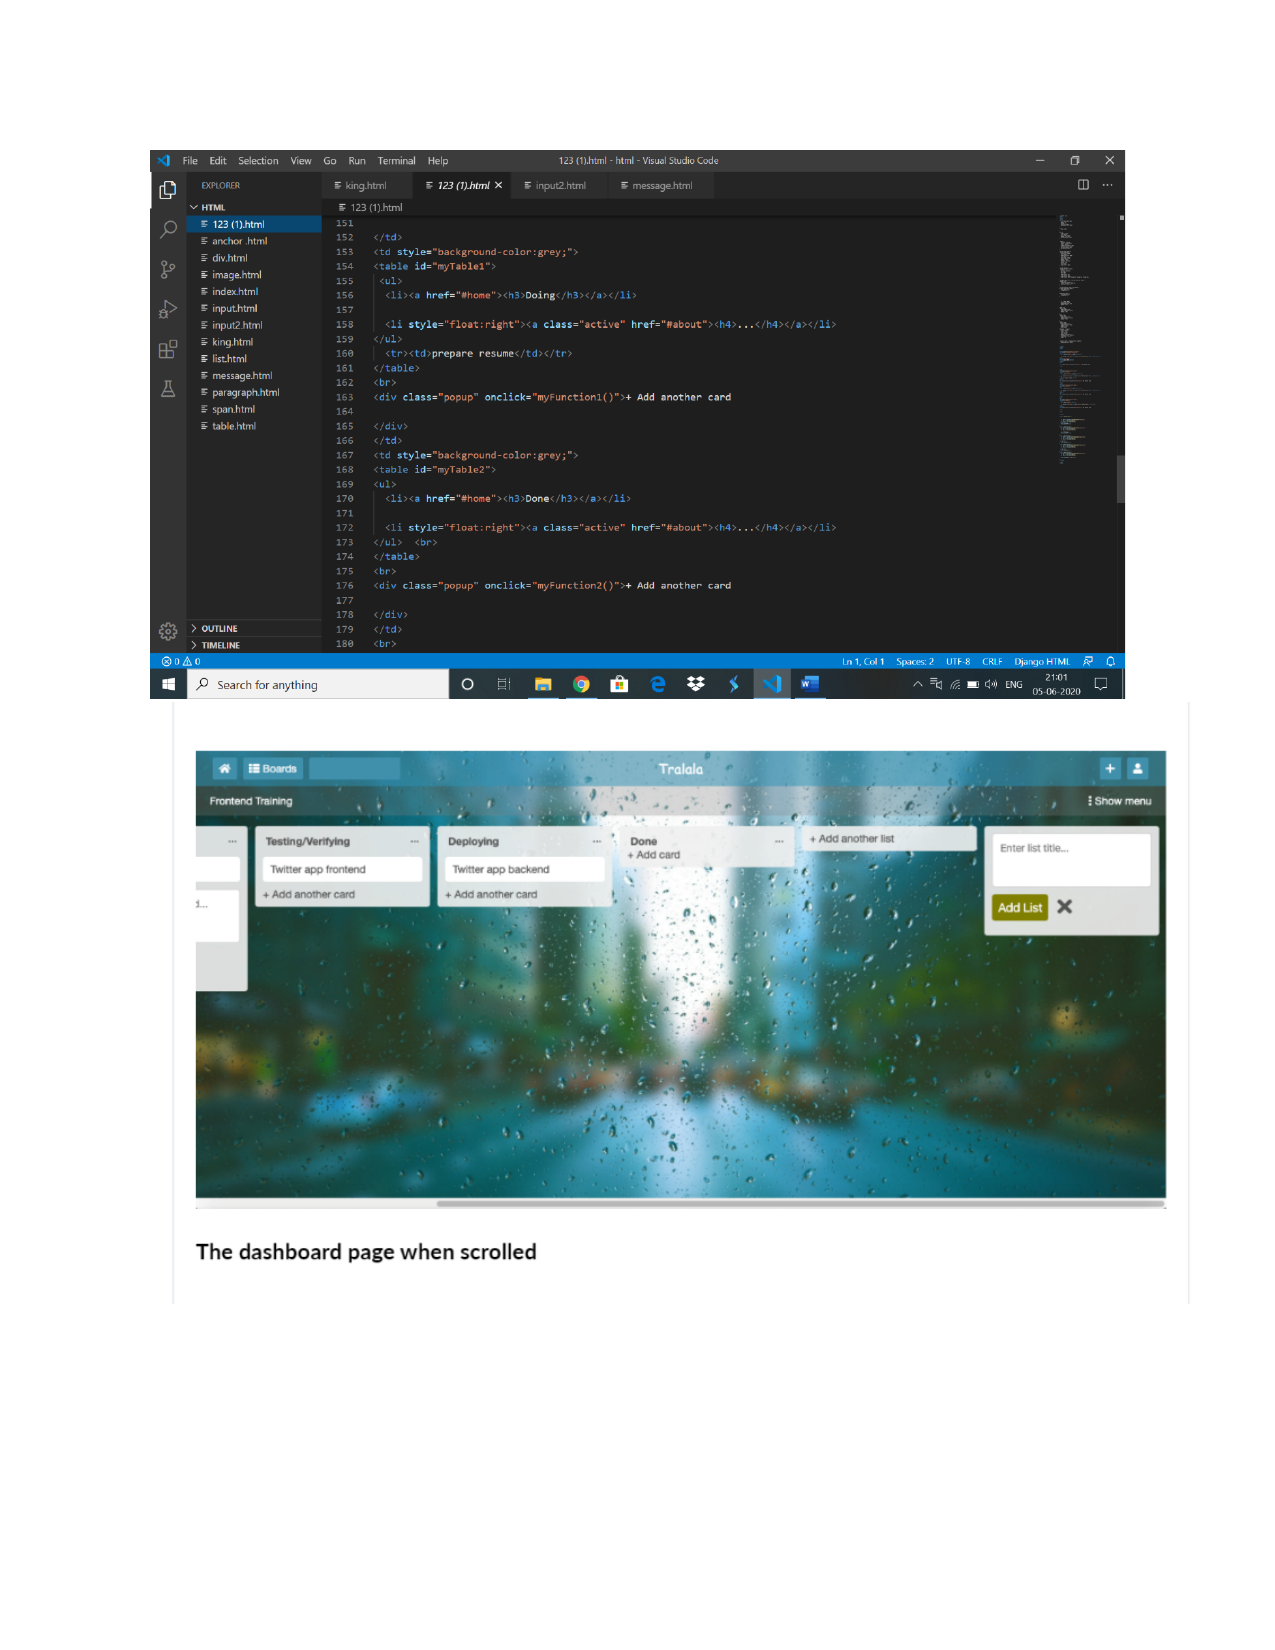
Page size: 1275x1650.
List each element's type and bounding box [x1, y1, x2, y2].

picture [150, 150, 1125, 699]
picture [150, 702, 1241, 1304]
